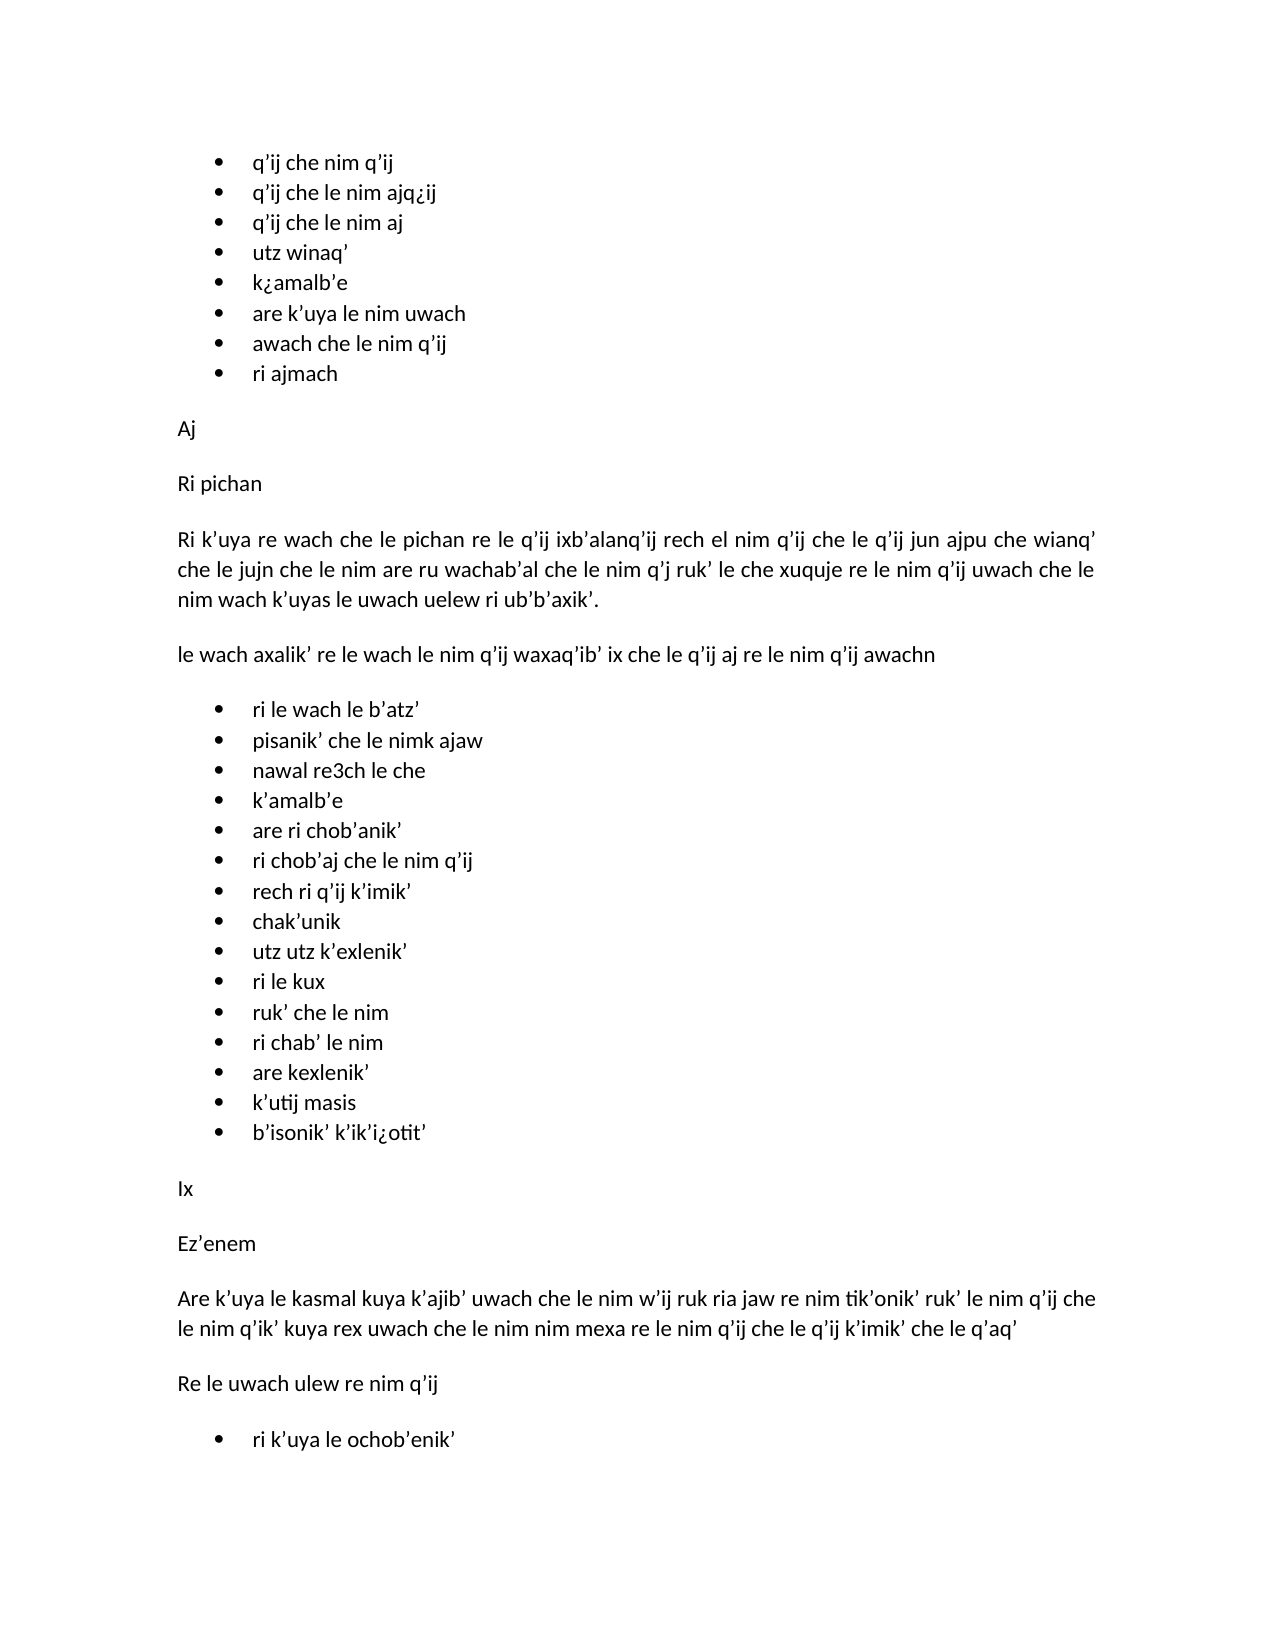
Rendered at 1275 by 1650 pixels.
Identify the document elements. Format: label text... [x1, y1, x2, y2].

list q’ij che le nim aj [215, 208, 1098, 236]
text Re le uwach ulew re nim q’ij [177, 1369, 1098, 1397]
list utz winaq’ [215, 238, 1098, 266]
list q’ij che nim q’ij [215, 148, 1098, 176]
list ri le wach le b’atz’ [215, 696, 1098, 723]
list k’utij masis [215, 1088, 1098, 1116]
list rech ri q’ij k’imik’ [215, 877, 1098, 905]
list utz utz k’exlenik’ [215, 937, 1098, 965]
list ri ajmach [215, 359, 1098, 387]
text le wach axalik’ re le wach le nim q’ij waxaq’ib’ ix che le q’ij aj re le nim q’ij awachn [177, 640, 1098, 668]
text Ri k’uya re wach che le pichan re le q’ij ixb’alanq’ij rech el nim q’ij che le q’ij jun ajpu che wianq’ che le jujn che le nim are ru wachab’al che le nim q’j ruk’ le che xuquje re le nim q’ij uwach che le nim wach k’uyas le uwach uelew ri ub’b’axik’. [177, 525, 1098, 613]
list ruk’ che le nim [215, 998, 1098, 1026]
list ri k’uya le ochob’enik’ [215, 1425, 1098, 1453]
list k¿amalb’e [215, 268, 1098, 296]
text Ez’enem [177, 1229, 1098, 1257]
list are ri chob’anik’ [215, 816, 1098, 844]
list ri chob’aj che le nim q’ij [215, 847, 1098, 874]
list are kexlenik’ [215, 1058, 1098, 1086]
list k’amalb’e [215, 786, 1098, 814]
text Are k’uya le kasmal kuya k’ajib’ uwach che le nim w’ij ruk ria jaw re nim tik’onik’ ruk’ le nim q’ij che le nim q’ik’ kuya rex uwach che le nim nim mexa re le nim q’ij che le q’ij k’imik’ che le q’aq’ [177, 1284, 1098, 1342]
text Aj [177, 414, 1098, 442]
list are k’uya le nim uwach [215, 299, 1098, 327]
text Ri pichan [177, 469, 1098, 497]
list chak’unik [215, 907, 1098, 935]
list ri le kux [215, 967, 1098, 995]
list b’isonik’ k’ik’i¿otit’ [215, 1118, 1098, 1146]
list nawal re3ch le che [215, 756, 1098, 784]
list pisanik’ che le nimk ajaw [215, 726, 1098, 754]
list q’ij che le nim ajq¿ij [215, 178, 1098, 206]
text Ix [177, 1174, 1098, 1202]
list ri chab’ le nim [215, 1028, 1098, 1056]
list awach che le nim q’ij [215, 329, 1098, 357]
